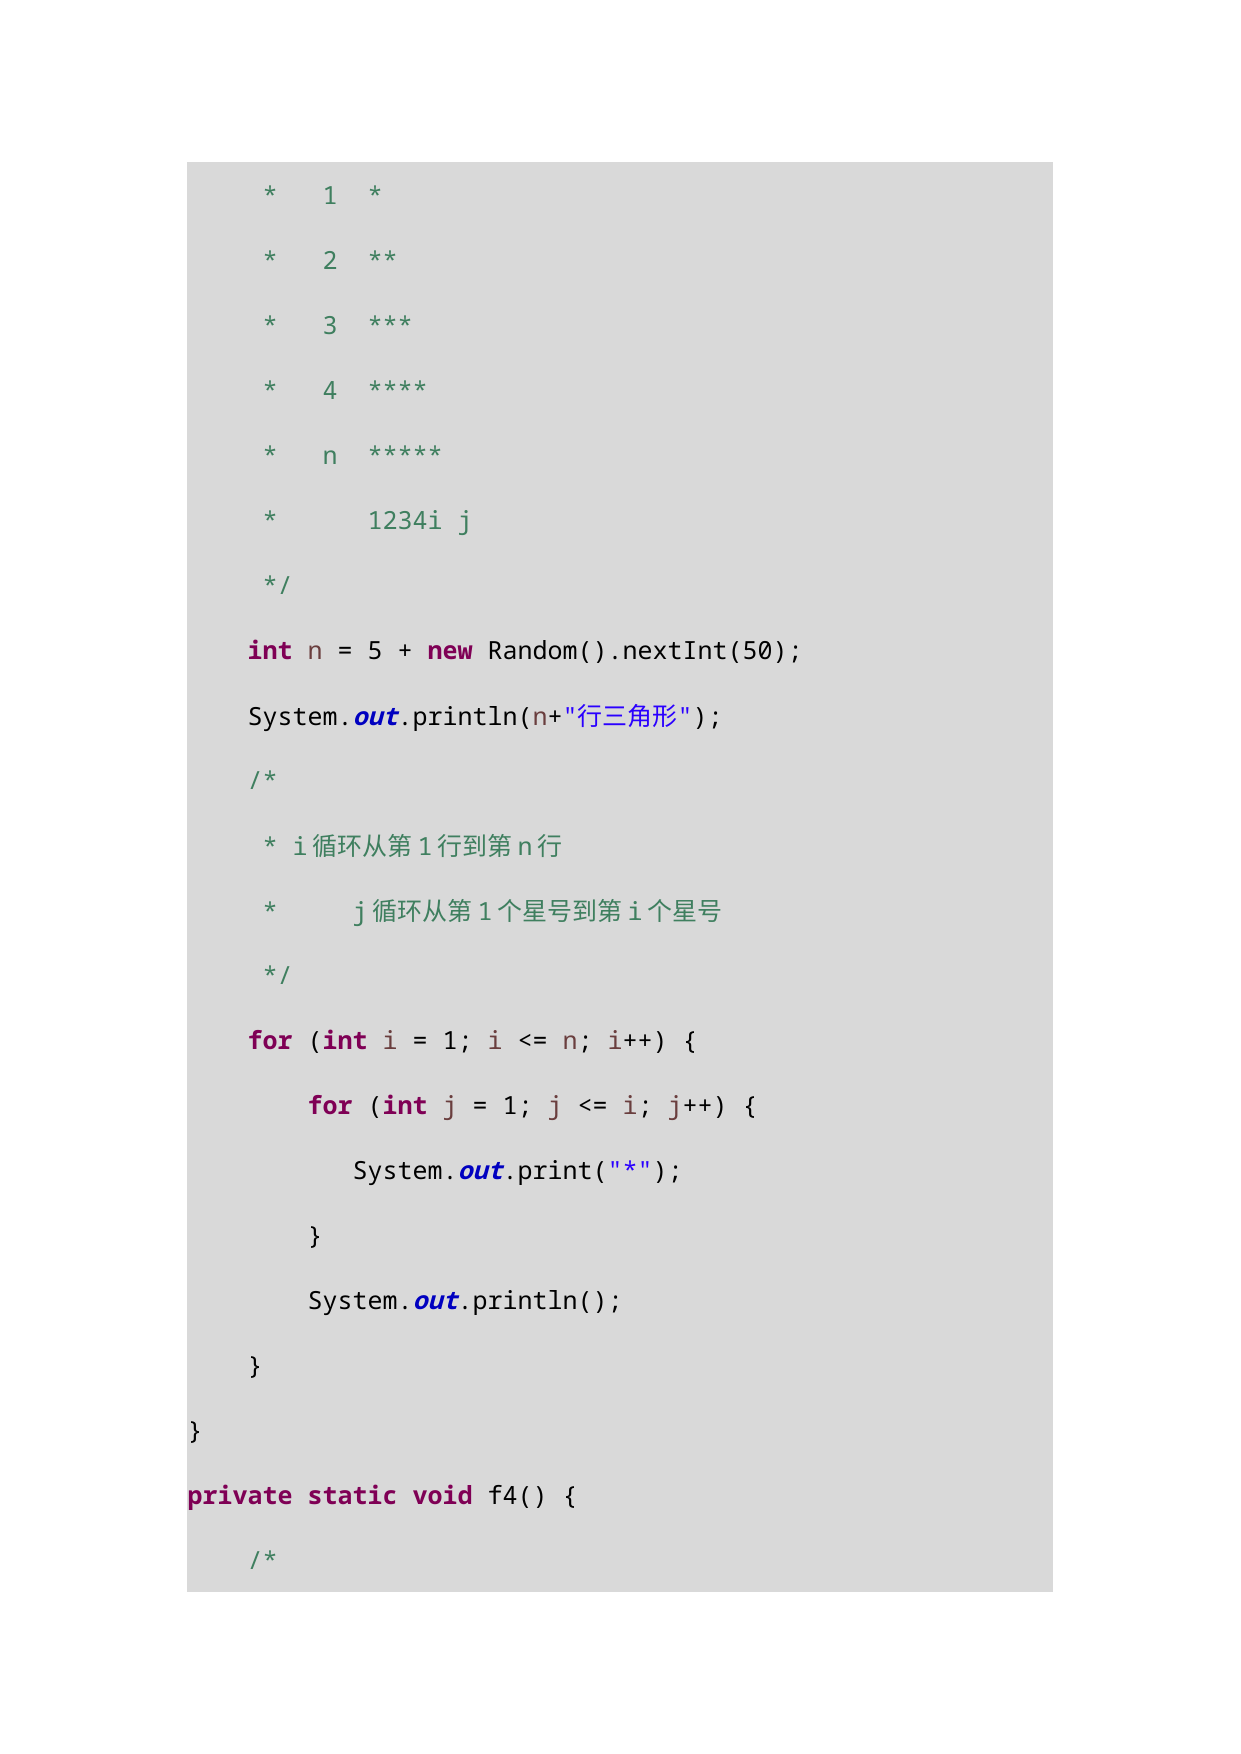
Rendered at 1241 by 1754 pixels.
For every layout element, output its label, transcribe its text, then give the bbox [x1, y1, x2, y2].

text * 3 *** [187, 292, 1053, 357]
text */ [187, 942, 1053, 1007]
text } [187, 1202, 1053, 1267]
text private static void f4() { [187, 1462, 1053, 1527]
text System.out.print("*"); [187, 1137, 1053, 1202]
text * j循环从第1个星号到第i个星号 [187, 877, 1053, 942]
text /* [187, 1527, 1053, 1592]
text * n ***** [187, 422, 1053, 487]
text } [187, 1397, 1053, 1462]
text */ [187, 552, 1053, 617]
text System.out.println(n+"行三角形"); [187, 682, 1053, 747]
text /* [187, 747, 1053, 812]
text * 4 **** [187, 357, 1053, 422]
text * 1 * [187, 162, 1053, 227]
text int n = 5 + new Random().nextInt(50); [187, 617, 1053, 682]
text * 1234i j [187, 487, 1053, 552]
text } [187, 1332, 1053, 1397]
text for (int j = 1; j <= i; j++) { [187, 1072, 1053, 1137]
text * i循环从第1行到第n行 [187, 812, 1053, 877]
text for (int i = 1; i <= n; i++) { [187, 1007, 1053, 1072]
text System.out.println(); [187, 1267, 1053, 1332]
text * 2 ** [187, 227, 1053, 292]
